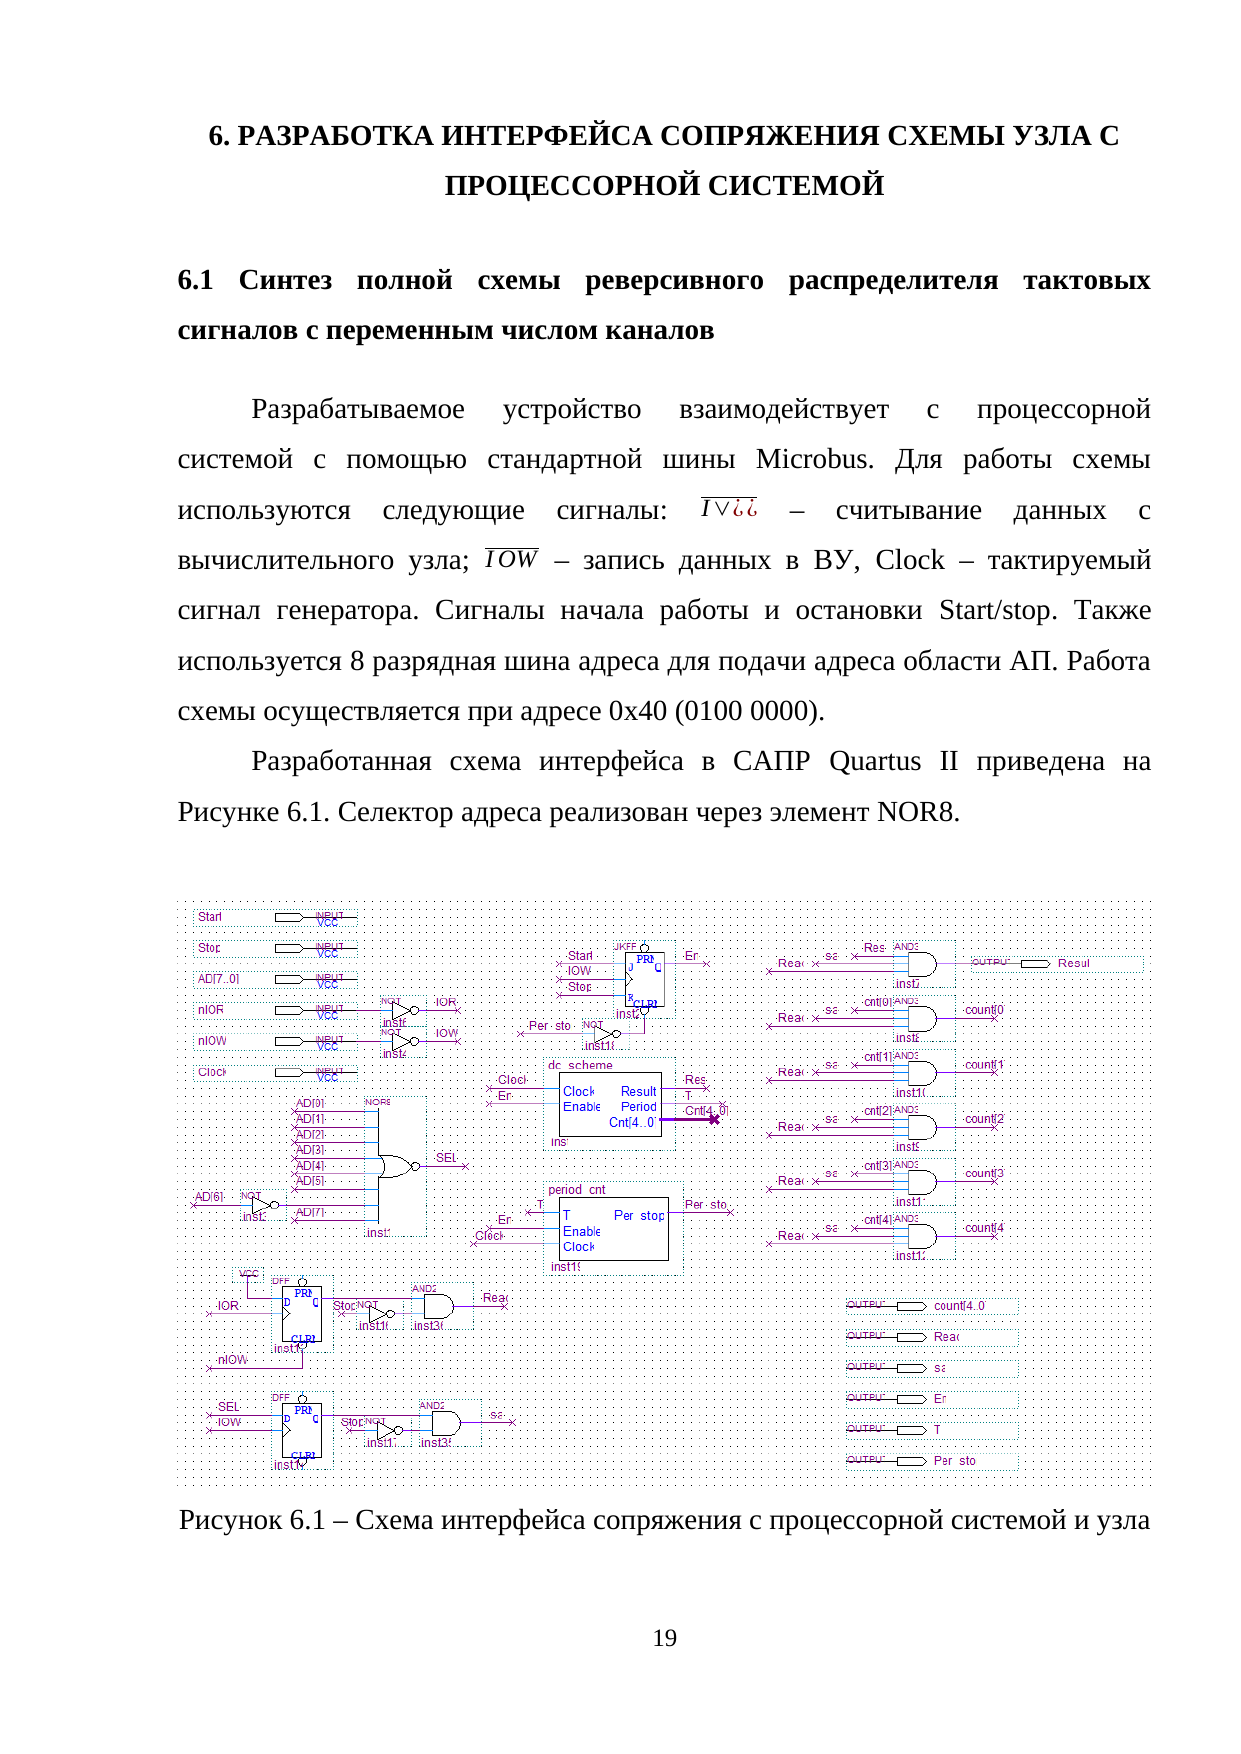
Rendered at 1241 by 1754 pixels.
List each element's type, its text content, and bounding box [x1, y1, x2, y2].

subtitle 6. РАЗРАБОТКА ИНТЕРФЕЙСА СОПРЯЖЕНИЯ СХЕМЫ УЗЛА С ПРОЦЕССОРНОЙ СИСТЕМОЙ [177, 118, 1152, 202]
text Разработанная схема интерфейса в САПР Quartus II приведена на Рисунке 6.1. Селектор адреса реализован через элемент NOR8. [177, 743, 1152, 827]
text Разрабатываемое устройство взаимодействует с процессорной системой с помощью стандартной шины Microbus. Для работы схемы используются следующие сигналы: – считывание данных с вычислительного узла; – запись данных в ВУ, Clock – тактируемый сигнал генератора. Сигналы начала работы и остановки Start/stop. Также используется 8 разрядная шина адреса для подачи адреса области АП. Работа схемы осуществляется при адресе 0x40 (0100 0000). [177, 391, 1152, 727]
picture [177, 894, 1152, 1488]
subtitle 6.1 Синтез полной схемы реверсивного распределителя тактовых сигналов с переменным числом каналов [177, 262, 1152, 346]
text Рисунок 6.1 – Схема интерфейса сопряжения с процессорной системой и узла [177, 1502, 1152, 1536]
